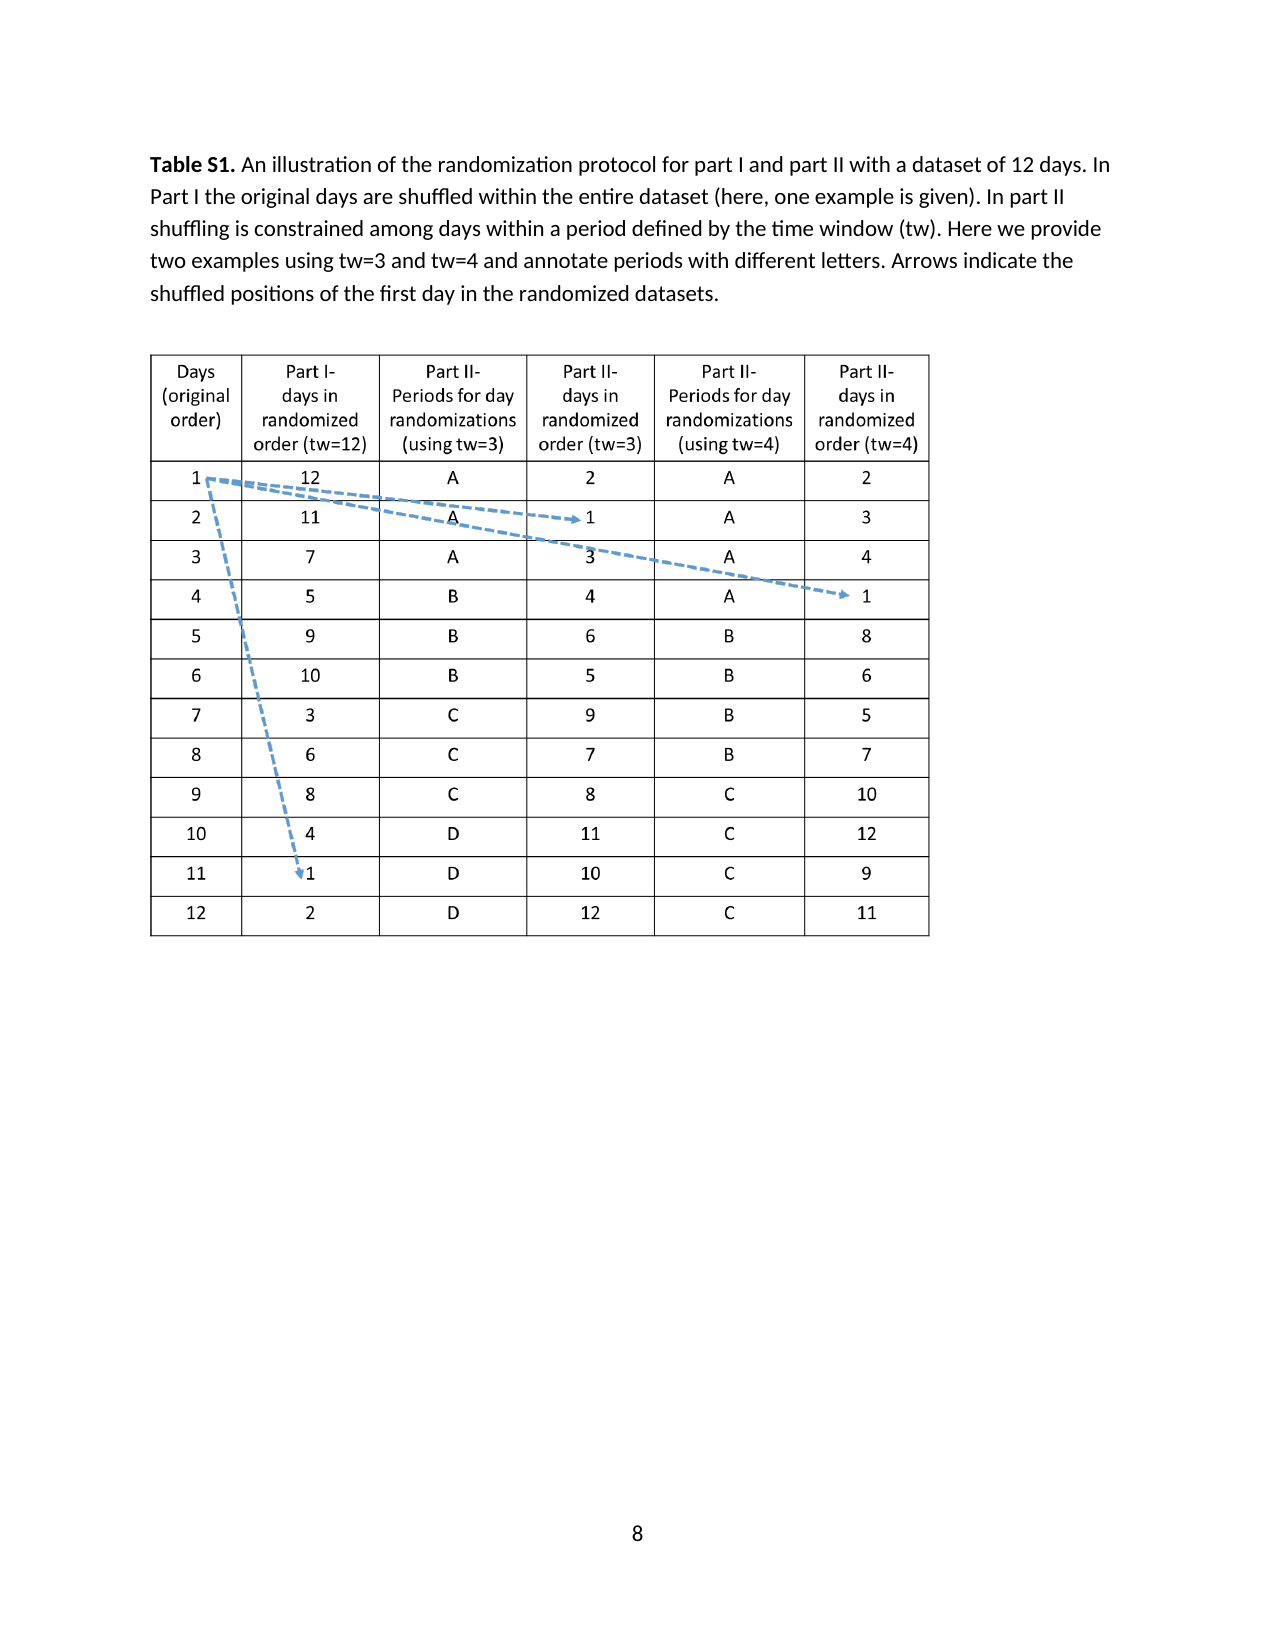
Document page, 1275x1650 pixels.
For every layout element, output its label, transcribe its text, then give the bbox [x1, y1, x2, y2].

picture [150, 352, 930, 937]
text Table S1. An illustration of the randomization protocol for part I and part II with a dataset of 12 days. In Part I the original days are shuffled within the entire dataset (here, one example is given). In part II shuffling is constrained among days within a period defined by the time window (tw). Here we provide two examples using tw=3 and tw=4 and annotate periods with different letters. Arrows indicate the shuffled positions of the first day in the randomized datasets. [150, 150, 1125, 307]
